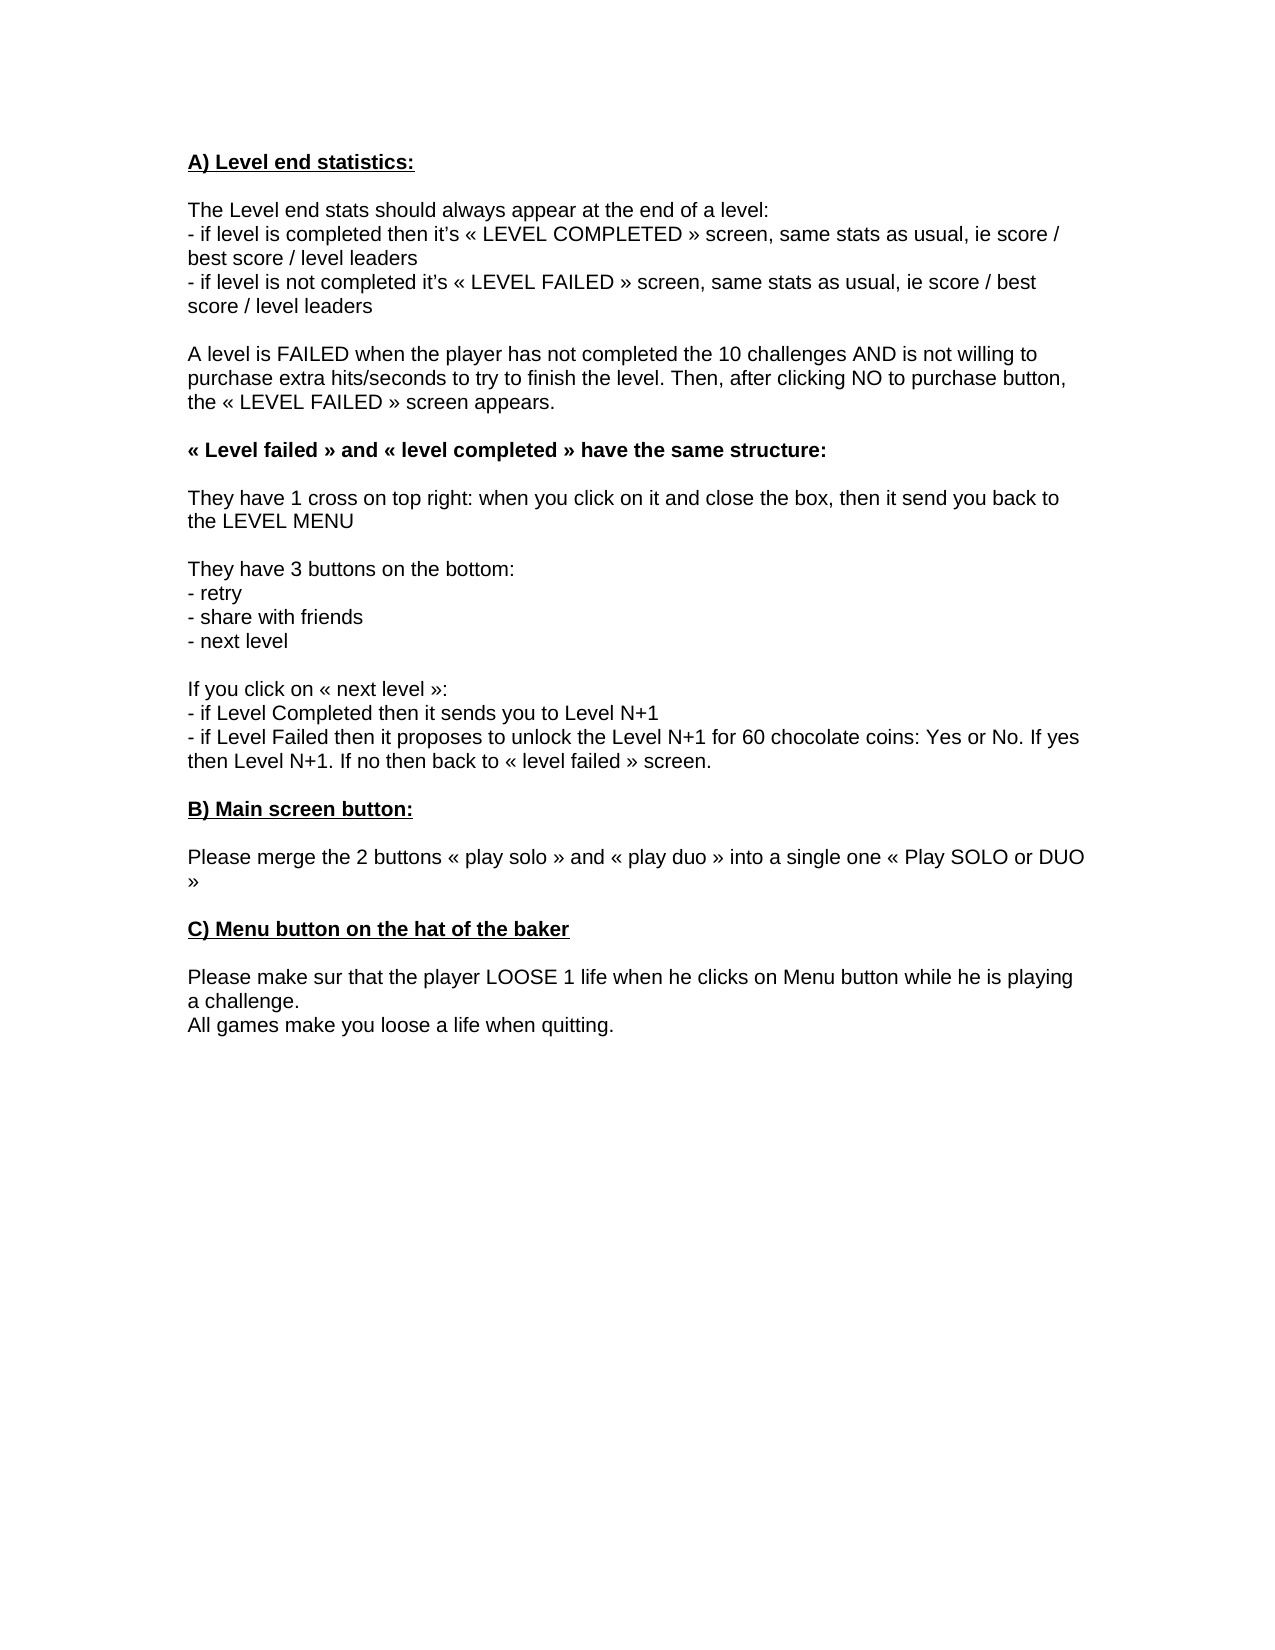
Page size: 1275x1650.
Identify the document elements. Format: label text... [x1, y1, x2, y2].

text - share with friends [187, 605, 1087, 629]
text Please merge the 2 buttons « play solo » and « play duo » into a single one « Play SOLO or DUO » [187, 845, 1087, 893]
text They have 1 cross on top right: when you click on it and close the box, then it send you back to the LEVEL MENU [187, 485, 1087, 533]
text If you click on « next level »: [187, 677, 1087, 701]
text The Level end stats should always appear at the end of a level: [187, 198, 1087, 222]
text - if Level Completed then it sends you to Level N+1 [187, 701, 1087, 725]
text They have 3 buttons on the bottom: [187, 557, 1087, 581]
text Please make sur that the player LOOSE 1 life when he clicks on Menu button while he is playing a challenge. [187, 964, 1087, 1012]
text C) Menu button on the hat of the baker [187, 917, 1087, 941]
text - if level is not completed it’s « LEVEL FAILED » screen, same stats as usual, ie score / best score / level leaders [187, 270, 1087, 318]
text - next level [187, 629, 1087, 653]
text All games make you loose a life when quitting. [187, 1012, 1087, 1036]
text « Level failed » and « level completed » have the same structure: [187, 437, 1087, 461]
text A) Level end statistics: [187, 150, 1087, 174]
text - retry [187, 581, 1087, 605]
text - if level is completed then it’s « LEVEL COMPLETED » screen, same stats as usual, ie score / best score / level leaders [187, 222, 1087, 270]
text A level is FAILED when the player has not completed the 10 challenges AND is not willing to purchase extra hits/seconds to try to finish the level. Then, after clicking NO to purchase button, the « LEVEL FAILED » screen appears. [187, 342, 1087, 413]
text - if Level Failed then it proposes to unlock the Level N+1 for 60 chocolate coins: Yes or No. If yes then Level N+1. If no then back to « level failed » screen. [187, 725, 1087, 773]
text B) Main screen button: [187, 797, 1087, 821]
